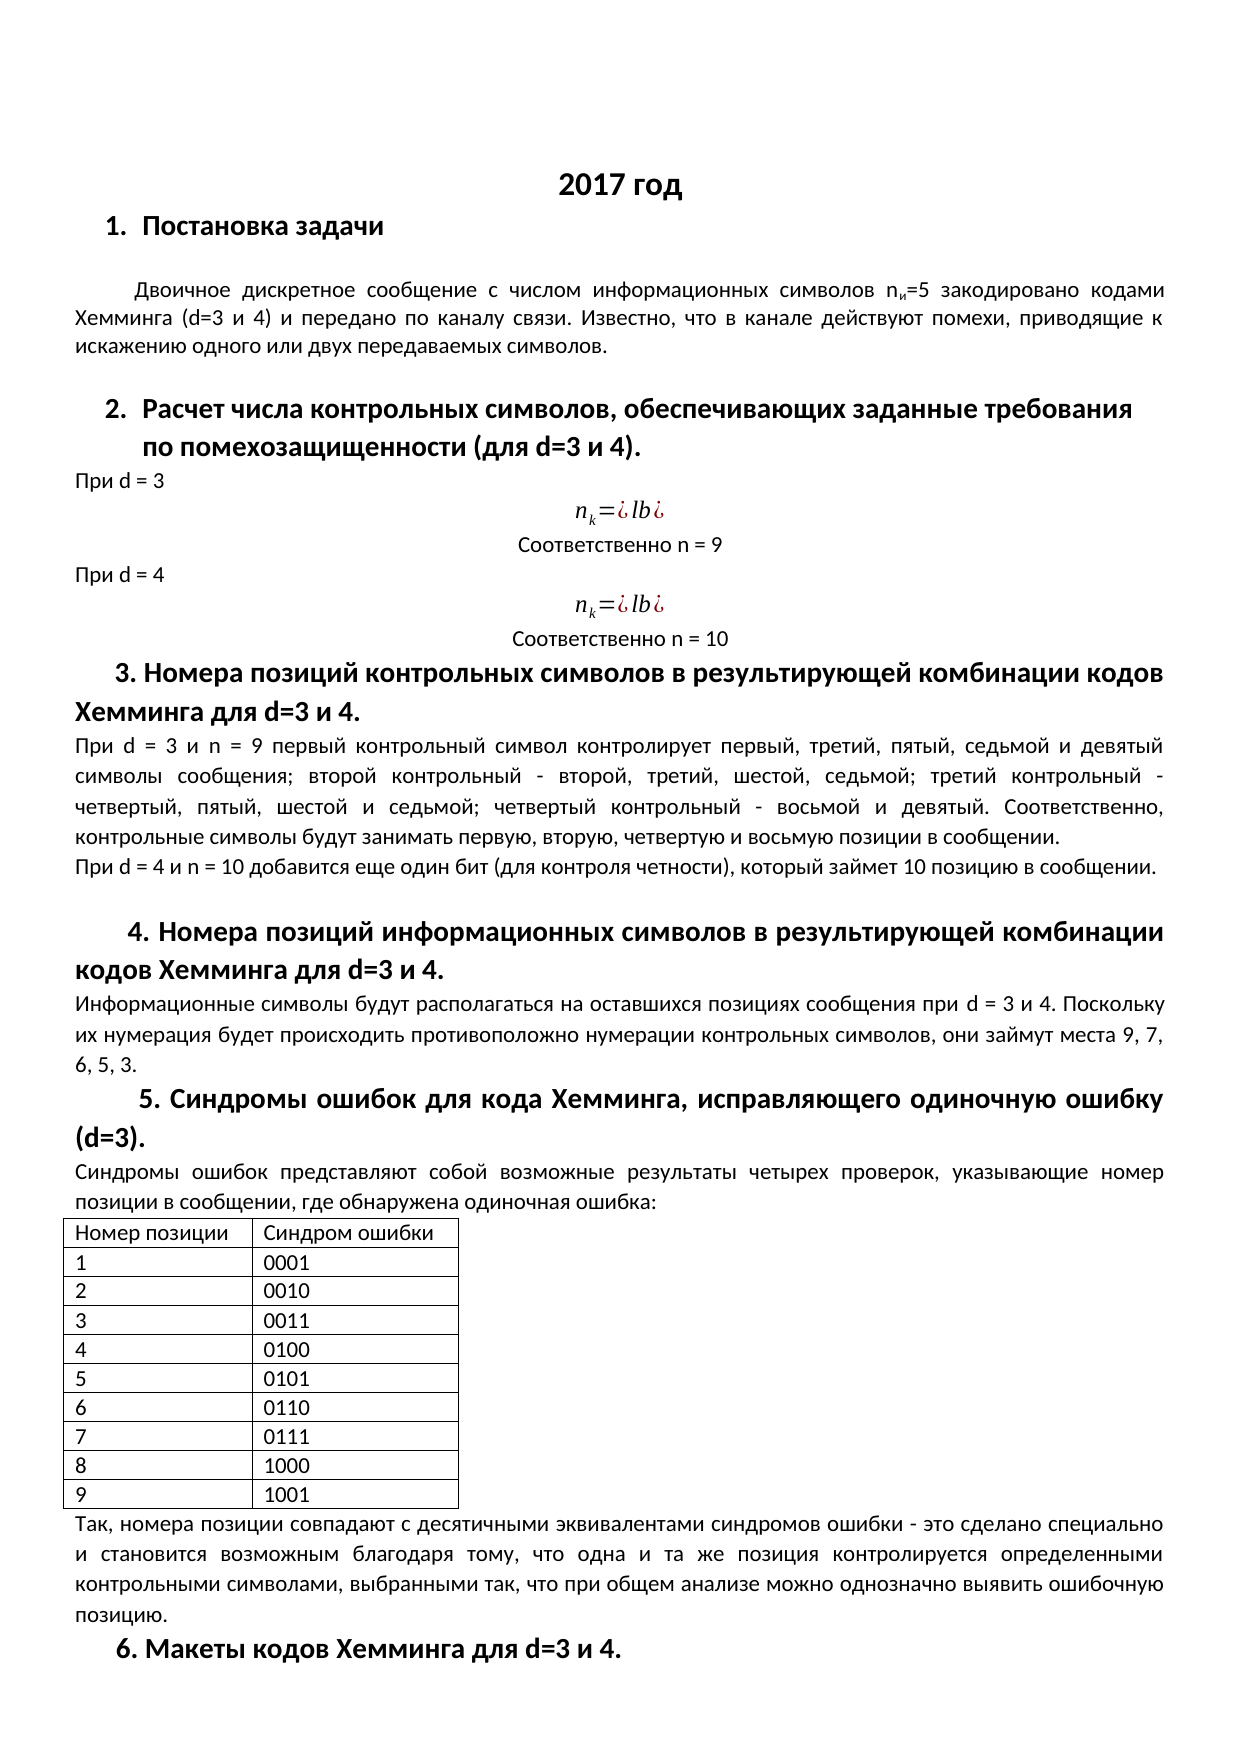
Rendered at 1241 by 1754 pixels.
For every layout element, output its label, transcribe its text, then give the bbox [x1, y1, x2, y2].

text При d = 3 [75, 467, 1165, 495]
table_cell 1001 [253, 1480, 458, 1508]
text 5. Синдромы ошибок для кода Хемминга, исправляющего одиночную ошибку (d=3). [75, 1080, 1165, 1154]
table_cell 3 [64, 1306, 252, 1334]
list Постановка задачи [104, 207, 1165, 242]
text При d = 3 и n = 9 первый контрольный символ контролирует первый, третий, пятый, седьмой и девятый символы сообщения; второй контрольный - второй, третий, шестой, седьмой; третий контрольный - четвертый, пятый, шестой и седьмой; четвертый контрольный - восьмой и девятый. Соответственно, контрольные символы будут занимать первую, вторую, четвертую и восьмую позиции в сообщении. [75, 731, 1165, 850]
table_header Номер позиции [64, 1219, 252, 1247]
table_cell 0101 [253, 1364, 458, 1392]
table_cell 1000 [253, 1451, 458, 1479]
text Соответственно n = 9 [75, 530, 1165, 558]
text Соответственно n = 10 [75, 624, 1165, 652]
table_cell 0011 [253, 1306, 458, 1334]
list Расчет числа контрольных символов, обеспечивающих заданные требования по помехозащищенности (для d=3 и 4). [104, 390, 1165, 464]
table_cell 1 [64, 1248, 252, 1276]
text Двоичное дискретное сообщение с числом информационных символов nи=5 закодировано кодами Хемминга (d=3 и 4) и передано по каналу связи. Известно, что в канале действуют помехи, приводящие к искажению одного или двух передаваемых символов. [75, 276, 1165, 359]
text 3. Номера позиций контрольных символов в результирующей комбинации кодов Хемминга для d=3 и 4. [75, 654, 1165, 729]
table_cell 8 [64, 1451, 252, 1479]
table_cell 4 [64, 1335, 252, 1363]
table_cell 2 [64, 1277, 252, 1305]
table_header Синдром ошибки [253, 1219, 458, 1247]
table_cell 0100 [253, 1335, 458, 1363]
table_cell 9 [64, 1480, 252, 1508]
table_cell 0110 [253, 1393, 458, 1421]
table_cell 7 [64, 1422, 252, 1450]
text 2017 год [75, 163, 1165, 204]
text Так, номера позиции совпадают с десятичными эквивалентами синдромов ошибки - это сделано специально и становится возможным благодаря тому, что одна и та же позиция контролируется определенными контрольными символами, выбранными так, что при общем анализе можно однозначно выявить ошибочную позицию. [75, 1509, 1165, 1628]
table_cell 5 [64, 1364, 252, 1392]
table_cell 0001 [253, 1248, 458, 1276]
text 6. Макеты кодов Хемминга для d=3 и 4. [75, 1630, 1165, 1666]
text При d = 4 и n = 10 добавится еще один бит (для контроля четности), который займет 10 позицию в сообщении. [75, 852, 1165, 880]
table_cell 6 [64, 1393, 252, 1421]
text 4. Номера позиций информационных символов в результирующей комбинации кодов Хемминга для d=3 и 4. [75, 913, 1165, 987]
table_cell 0111 [253, 1422, 458, 1450]
text При d = 4 [75, 561, 1165, 589]
table_cell 0010 [253, 1277, 458, 1305]
text Синдромы ошибок представляют собой возможные результаты четырех проверок, указывающие номер позиции в сообщении, где обнаружена одиночная ошибка: [75, 1157, 1165, 1215]
text Информационные символы будут располагаться на оставшихся позициях сообщения при d = 3 и 4. Поскольку их нумерация будет происходить противоположно нумерации контрольных символов, они займут места 9, 7, 6, 5, 3. [75, 989, 1165, 1078]
